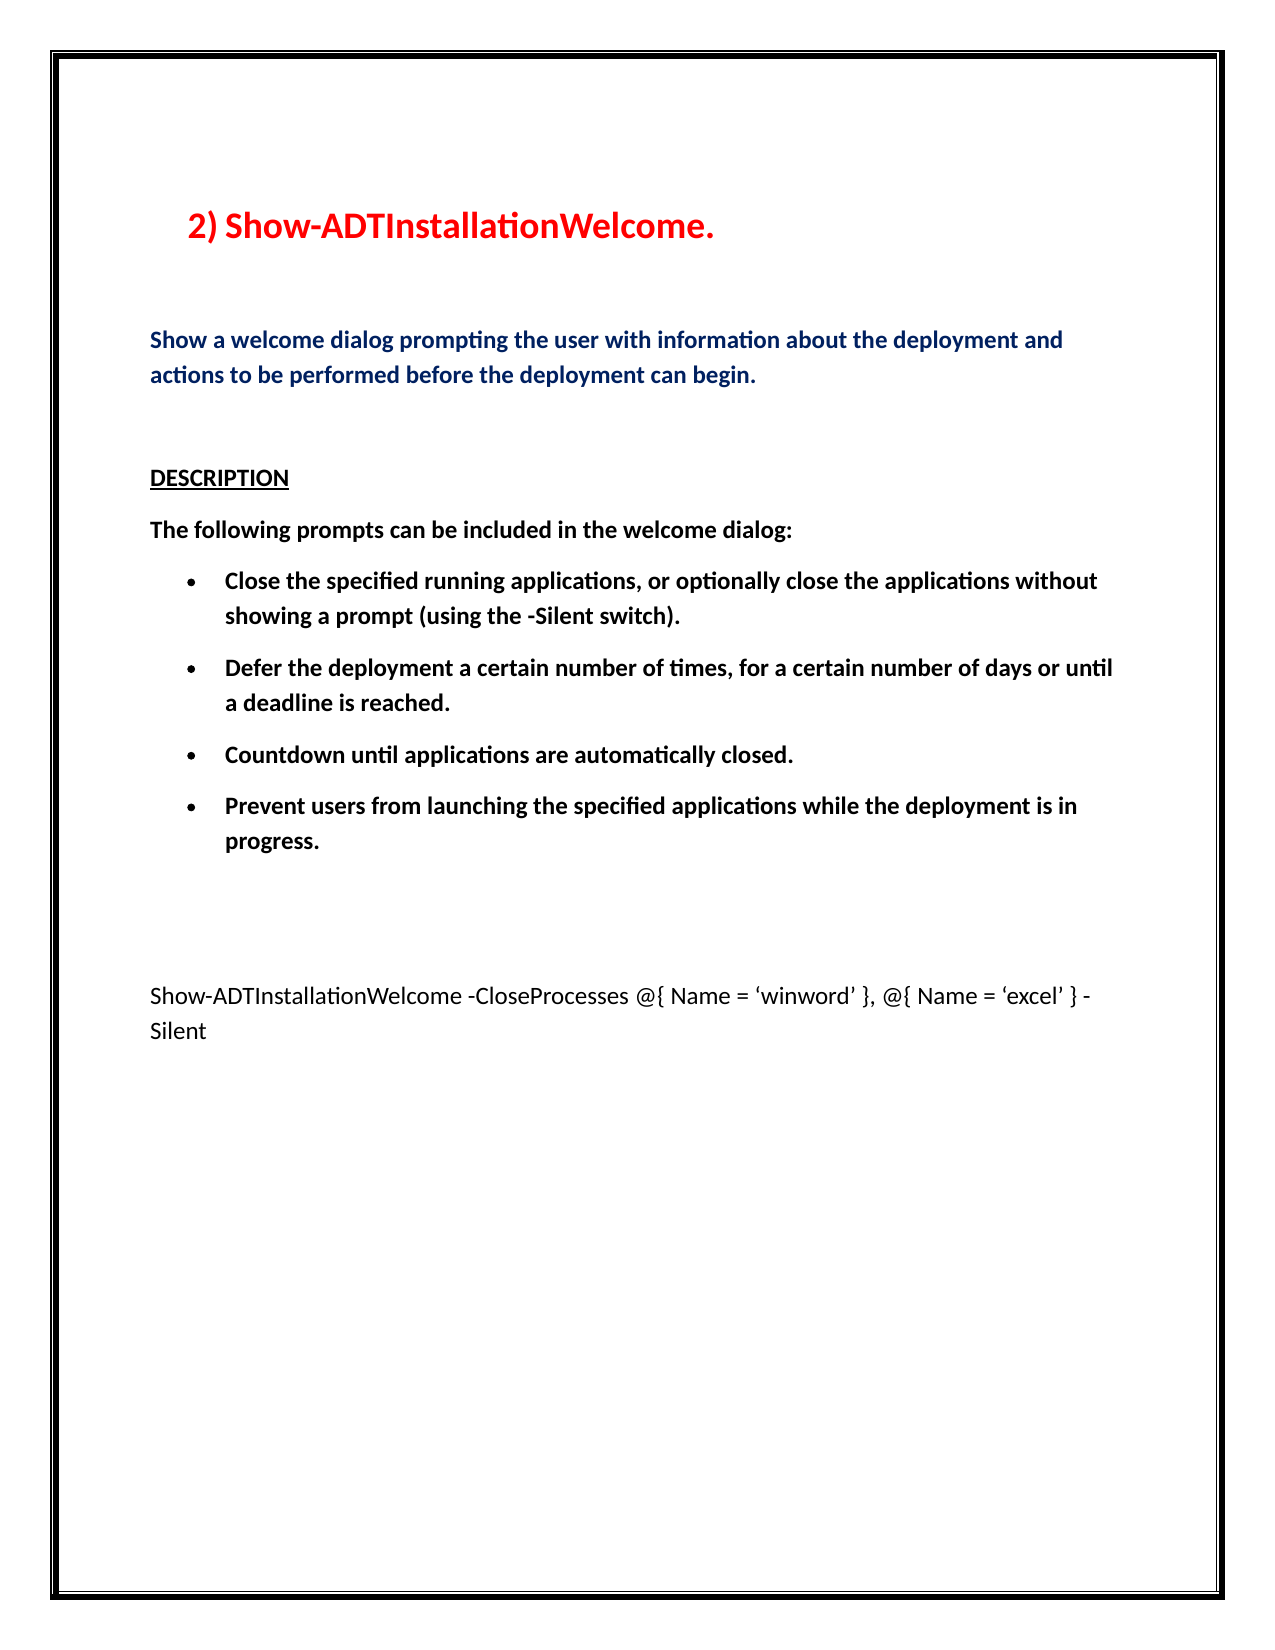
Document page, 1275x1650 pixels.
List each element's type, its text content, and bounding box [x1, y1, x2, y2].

list Prevent users from launching the specified applications while the deployment is in progress. [187, 790, 1125, 856]
list Defer the deployment a certain number of times, for a certain number of days or until a deadline is reached. [187, 652, 1125, 718]
text Show a welcome dialog prompting the user with information about the deployment and actions to be performed before the deployment can begin. [150, 324, 1125, 389]
text Show-ADTInstallationWelcome -CloseProcesses @{ Name = ‘winword’ }, @{ Name = ‘excel’ } -Silent [150, 980, 1125, 1046]
list Show-ADTInstallationWelcome. [187, 202, 1125, 247]
text DESCRIPTION​ [150, 462, 1125, 493]
list Close the specified running applications, or optionally close the applications without showing a prompt (using the -Silent switch). [187, 565, 1125, 631]
list Countdown until applications are automatically closed. [187, 739, 1125, 769]
text The following prompts can be included in the welcome dialog: [150, 514, 1125, 544]
